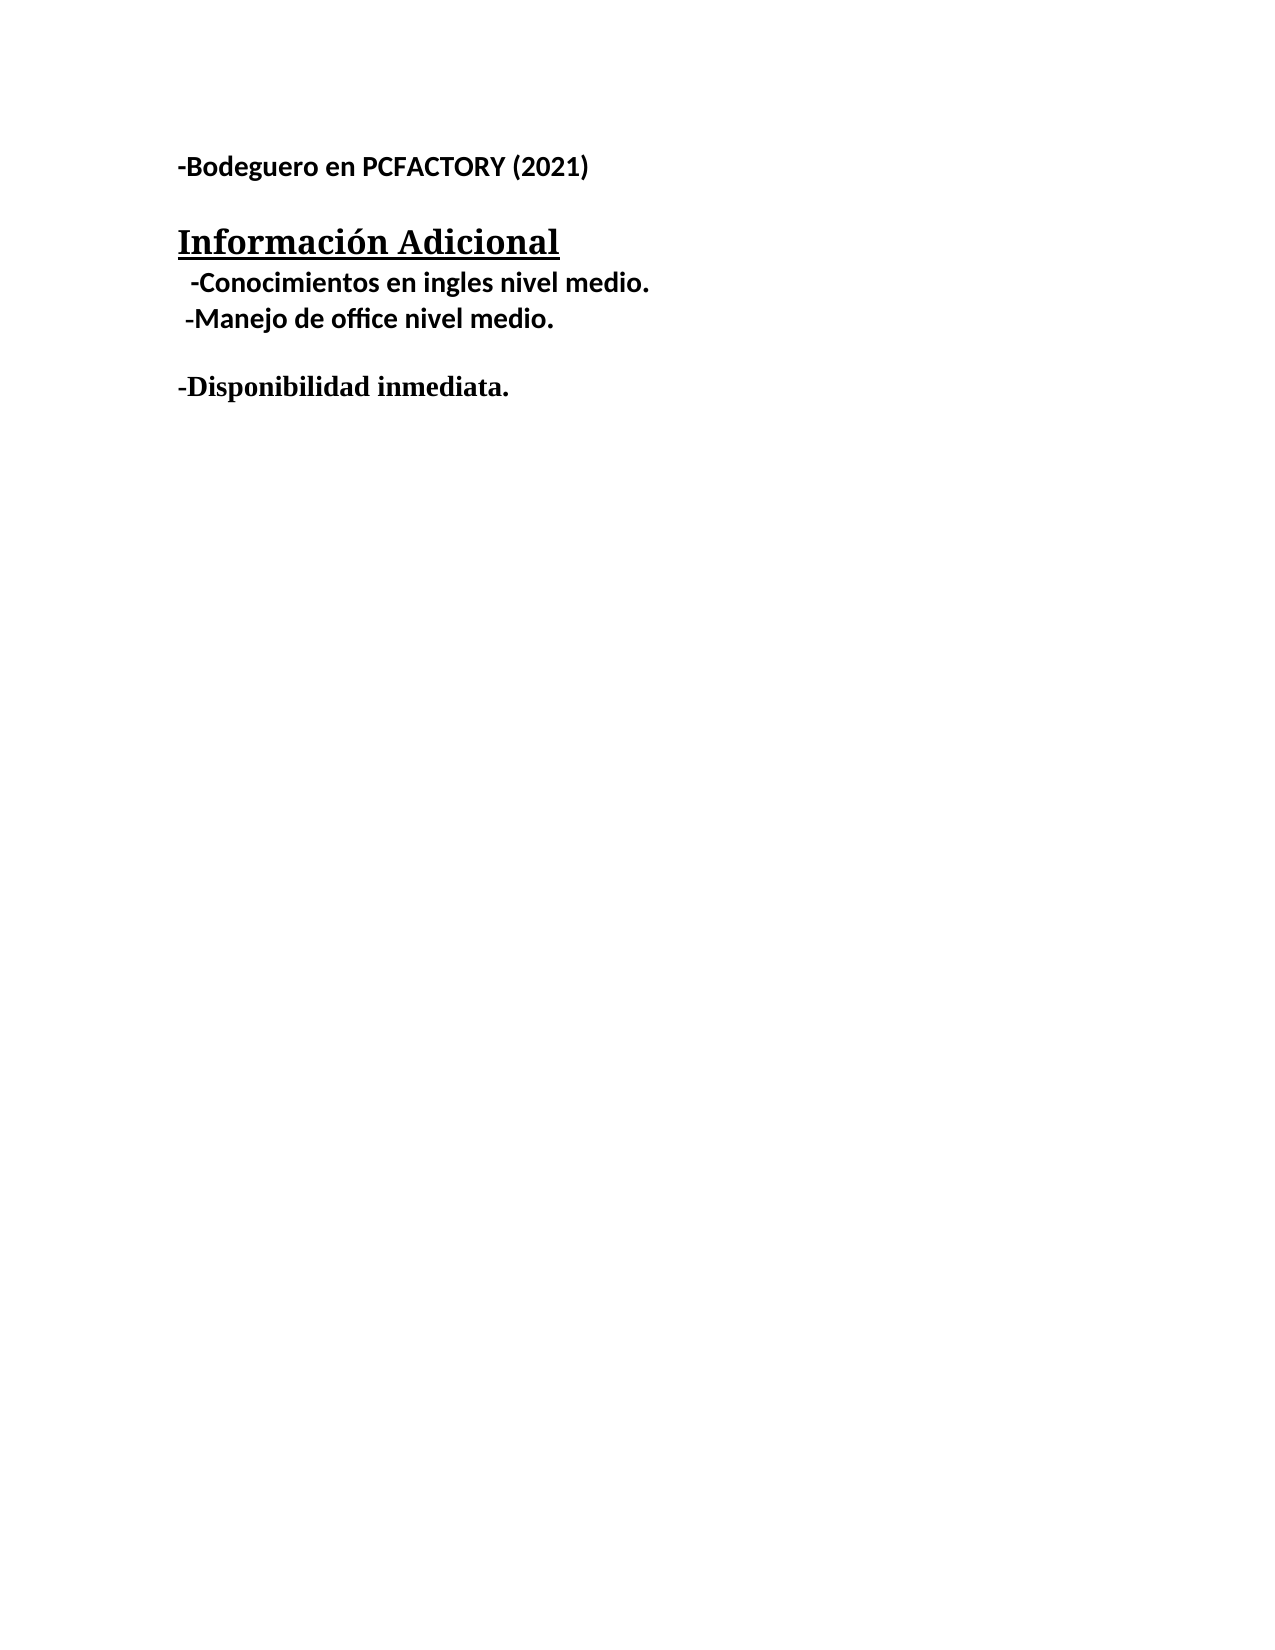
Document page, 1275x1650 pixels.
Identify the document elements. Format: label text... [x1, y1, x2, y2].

text -Disponibilidad inmediata. [177, 369, 1098, 403]
text Información Adicional [177, 219, 1098, 264]
text -Conocimientos en ingles nivel medio. [177, 264, 1098, 300]
text -Manejo de office nivel medio. [177, 300, 1098, 336]
text -Bodeguero en PCFACTORY (2021) [177, 148, 1098, 183]
